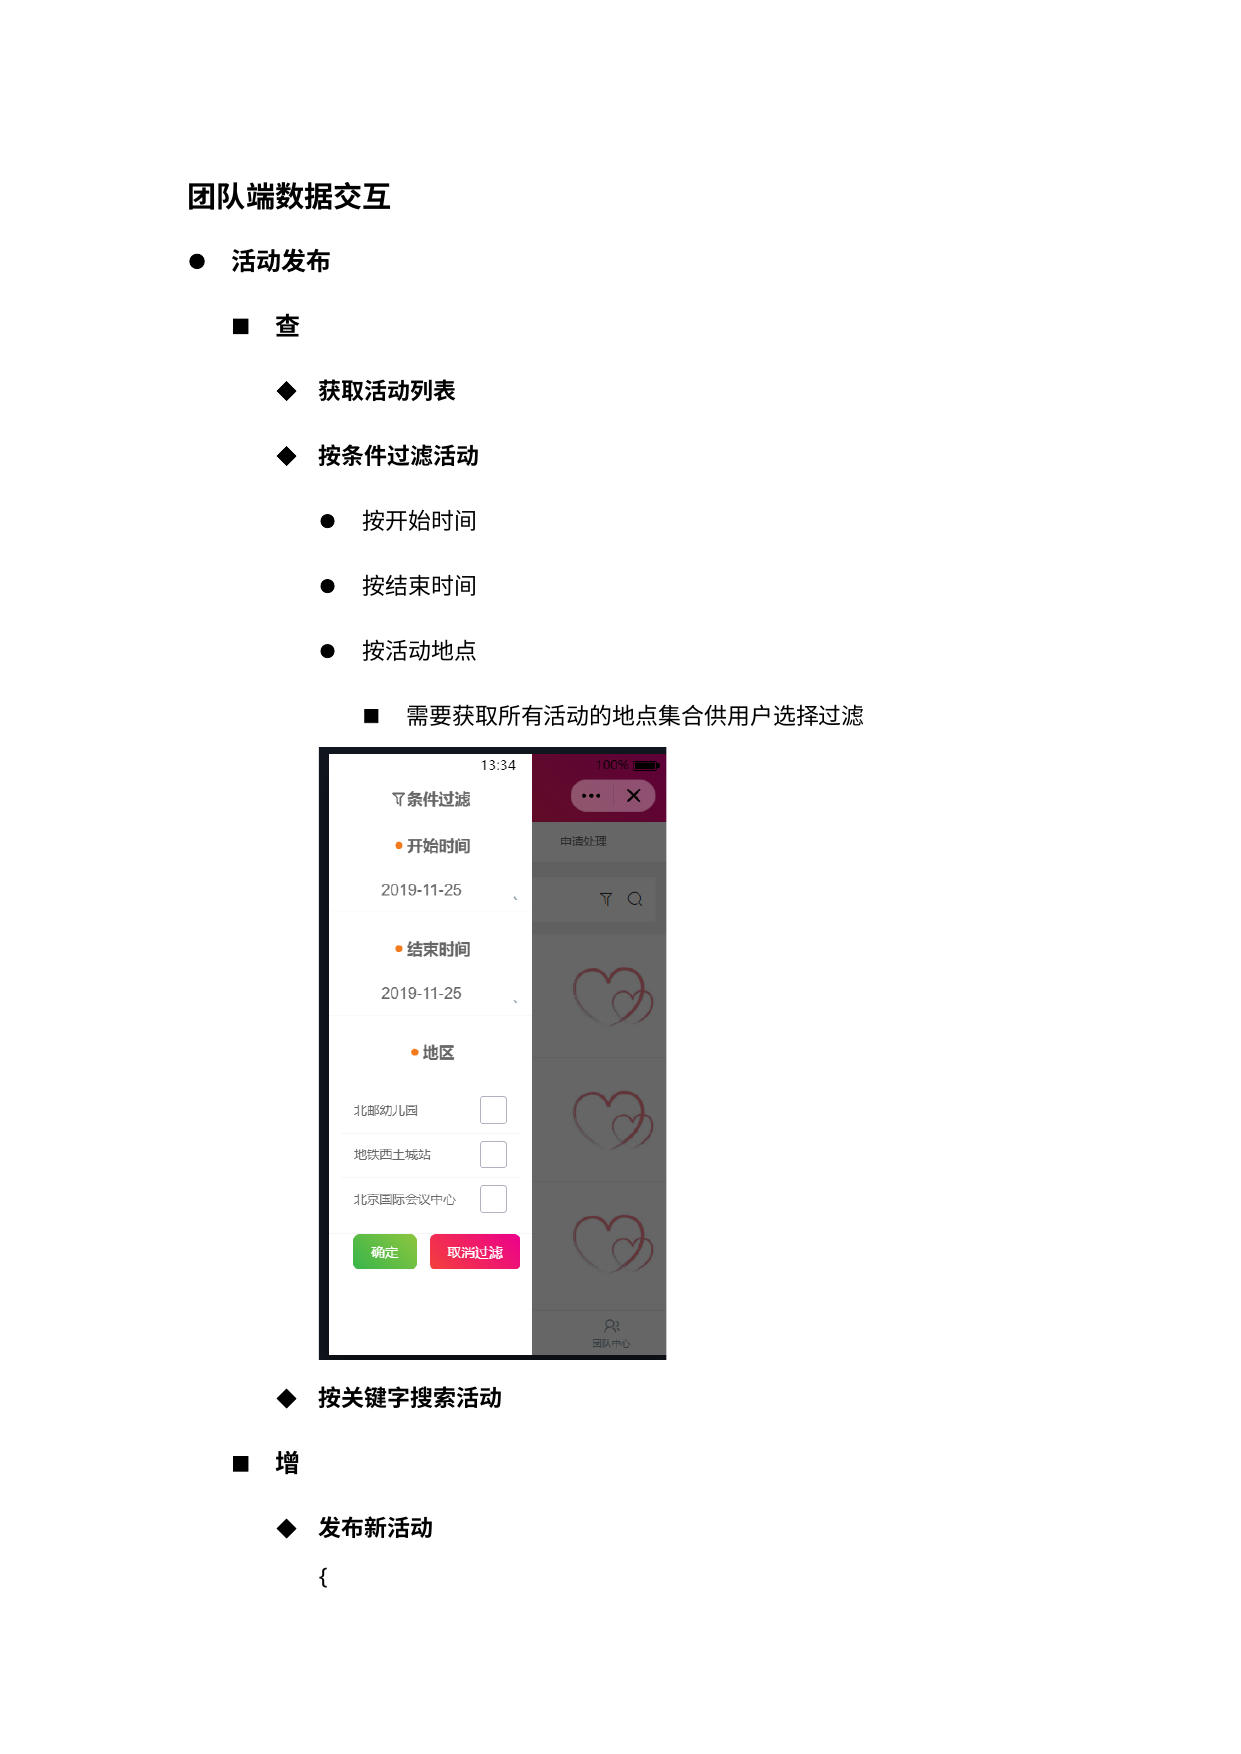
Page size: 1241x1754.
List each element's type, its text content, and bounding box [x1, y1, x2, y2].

list 获取活动列表 [275, 357, 1053, 422]
list 增 [231, 1429, 1053, 1494]
picture [318, 747, 667, 1360]
list 按结束时间 [319, 552, 1053, 617]
list 按开始时间 [319, 487, 1053, 552]
list 按活动地点 [319, 617, 1053, 682]
list 需要获取所有活动的地点集合供用户选择过滤 [362, 682, 1053, 747]
text 团队端数据交互 [187, 162, 1053, 227]
list 发布新活动 [275, 1494, 1053, 1559]
list 按关键字搜索活动 [275, 1364, 1053, 1429]
list 活动发布 [187, 227, 1053, 292]
list 查 [231, 292, 1053, 357]
list 按条件过滤活动 [275, 422, 1053, 487]
list { [319, 1559, 1053, 1592]
